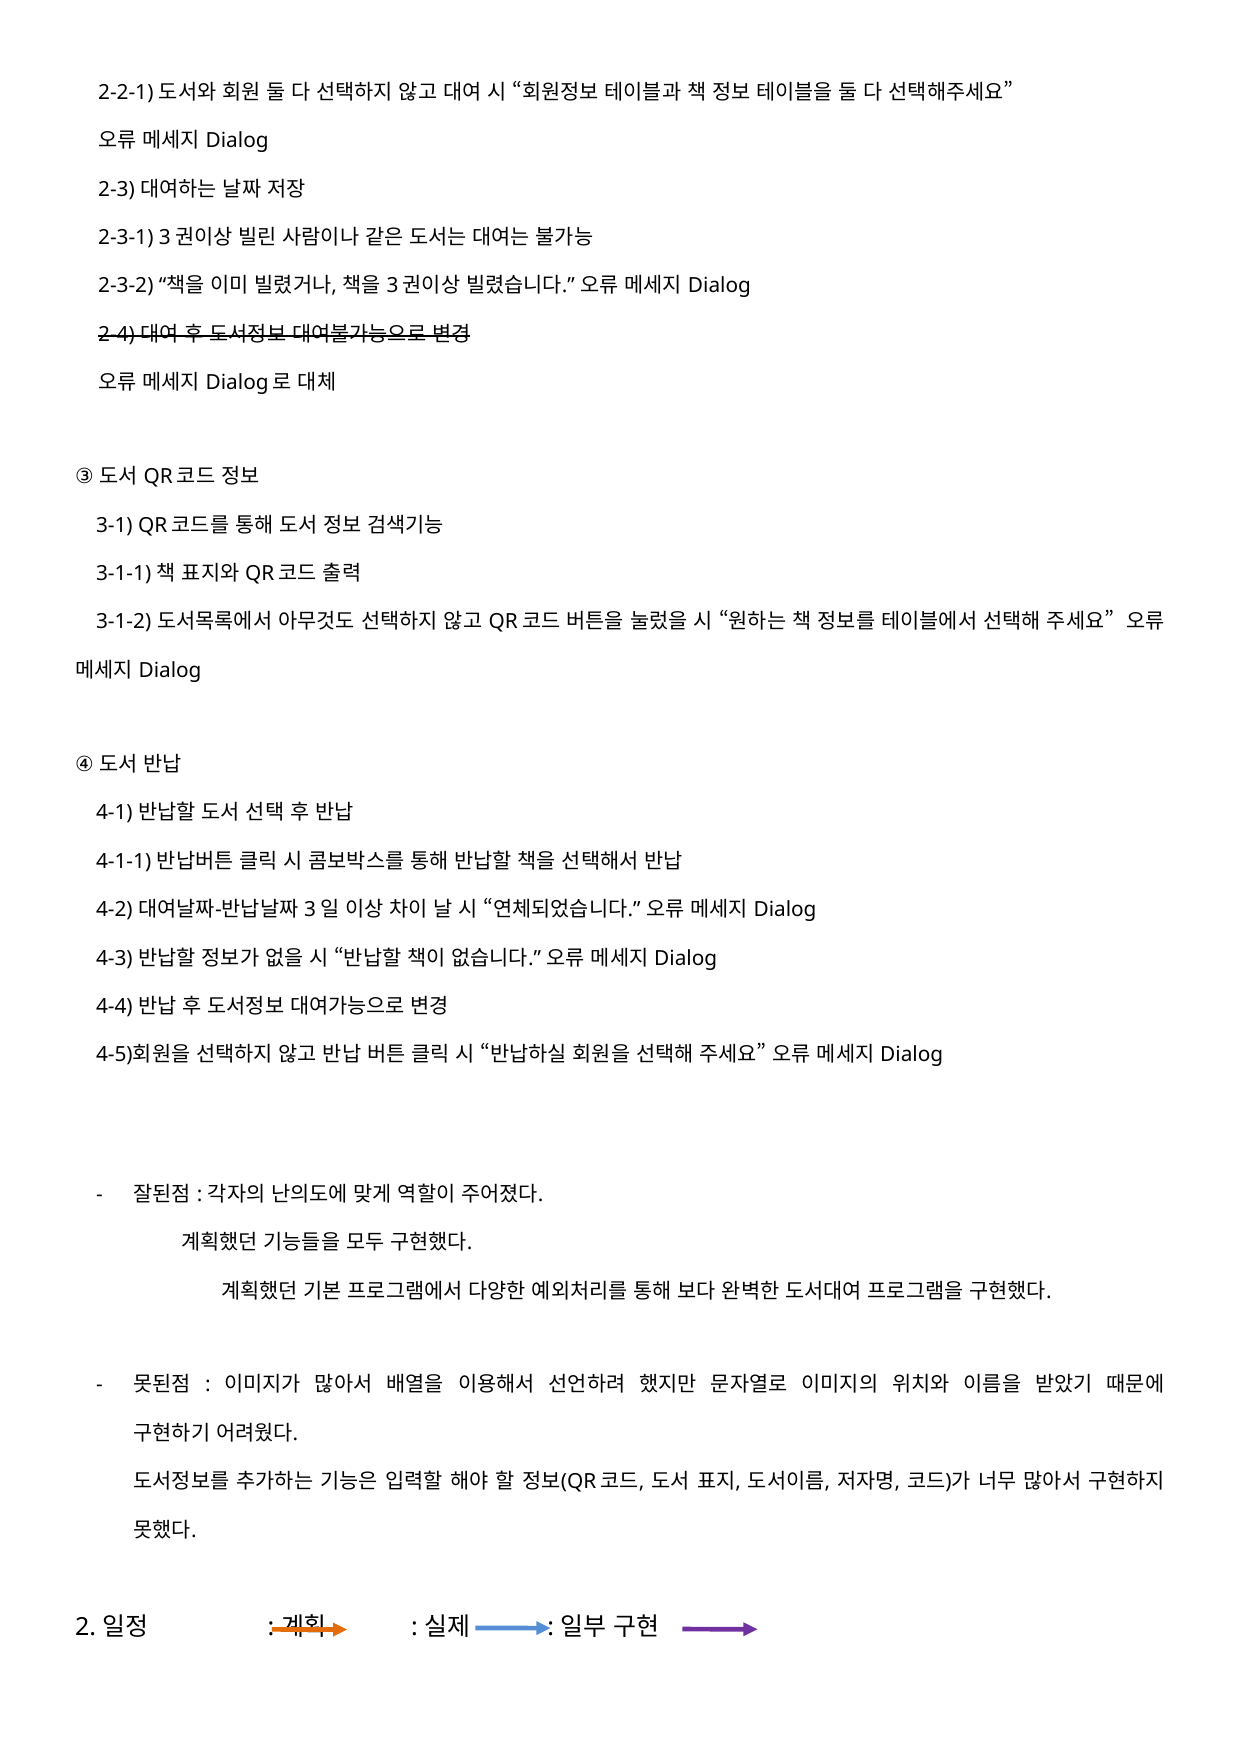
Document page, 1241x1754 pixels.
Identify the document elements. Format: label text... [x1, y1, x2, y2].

list 잘된점 : 각자의 난의도에 맞게 역할이 주어졌다. [96, 1177, 1165, 1207]
text 계획했던 기능들을 모두 구현했다. [96, 1225, 1165, 1256]
text 4-1-1) 반납버튼 클릭 시 콤보박스를 통해 반납할 책을 선택해서 반납 [75, 844, 1165, 874]
text 2-3-1) 3권이상 빌린 사람이나 같은 도서는 대여는 불가능 [75, 220, 1165, 251]
text 4-3) 반납할 정보가 없을 시 “반납할 책이 없습니다.” 오류 메세지 Dialog [75, 941, 1165, 971]
text 4-5)회원을 선택하지 않고 반납 버튼 클릭 시 “반납하실 회원을 선택해 주세요” 오류 메세지 Dialog [75, 1038, 1165, 1068]
text 4-2) 대여날짜-반납날짜 3일 이상 차이 날 시 “연체되었습니다.” 오류 메세지 Dialog [75, 892, 1165, 923]
text 2-4) 대여 후 도서정보 대여불가능으로 변경 [75, 317, 1165, 347]
text 4-4) 반납 후 도서정보 대여가능으로 변경 [75, 989, 1165, 1019]
text 오류 메세지 Dialog [75, 123, 1165, 154]
text 도서정보를 추가하는 기능은 입력할 해야 할 정보(QR코드, 도서 표지, 도서이름, 저자명, 코드)가 너무 많아서 구현하지 못했다. [133, 1464, 1165, 1543]
text 4-1) 반납할 도서 선택 후 반납 [75, 796, 1165, 826]
text 오류 메세지 Dialog로 대체 [75, 366, 1165, 396]
text 2-2-1) 도서와 회원 둘 다 선택하지 않고 대여 시 “회원정보 테이블과 책 정보 테이블을 둘 다 선택해주세요” [75, 75, 1165, 105]
text ③ 도서 QR코드 정보 [75, 459, 1165, 490]
text ④ 도서 반납 [75, 747, 1165, 777]
text 계획했던 기본 프로그램에서 다양한 예외처리를 통해 보다 완벽한 도서대여 프로그램을 구현했다. [75, 1274, 1165, 1304]
text 3-1-2) 도서목록에서 아무것도 선택하지 않고 QR코드 버튼을 눌렀을 시 “원하는 책 정보를 테이블에서 선택해 주세요” 오류 메세지 Dialog [75, 605, 1165, 683]
text 2-3) 대여하는 날짜 저장 [75, 172, 1165, 202]
text 3-1) QR코드를 통해 도서 정보 검색기능 [75, 508, 1165, 538]
list 일정 : 계획 : 실제 : 일부 구현 [75, 1607, 1165, 1643]
text 2-3-2) “책을 이미 빌렸거나, 책을 3권이상 빌렸습니다.” 오류 메세지 Dialog [75, 269, 1165, 299]
text 3-1-1) 책 표지와 QR코드 출력 [75, 556, 1165, 587]
list 못된점 : 이미지가 많아서 배열을 이용해서 선언하려 했지만 문자열로 이미지의 위치와 이름을 받았기 때문에 구현하기 어려웠다. [96, 1368, 1165, 1446]
